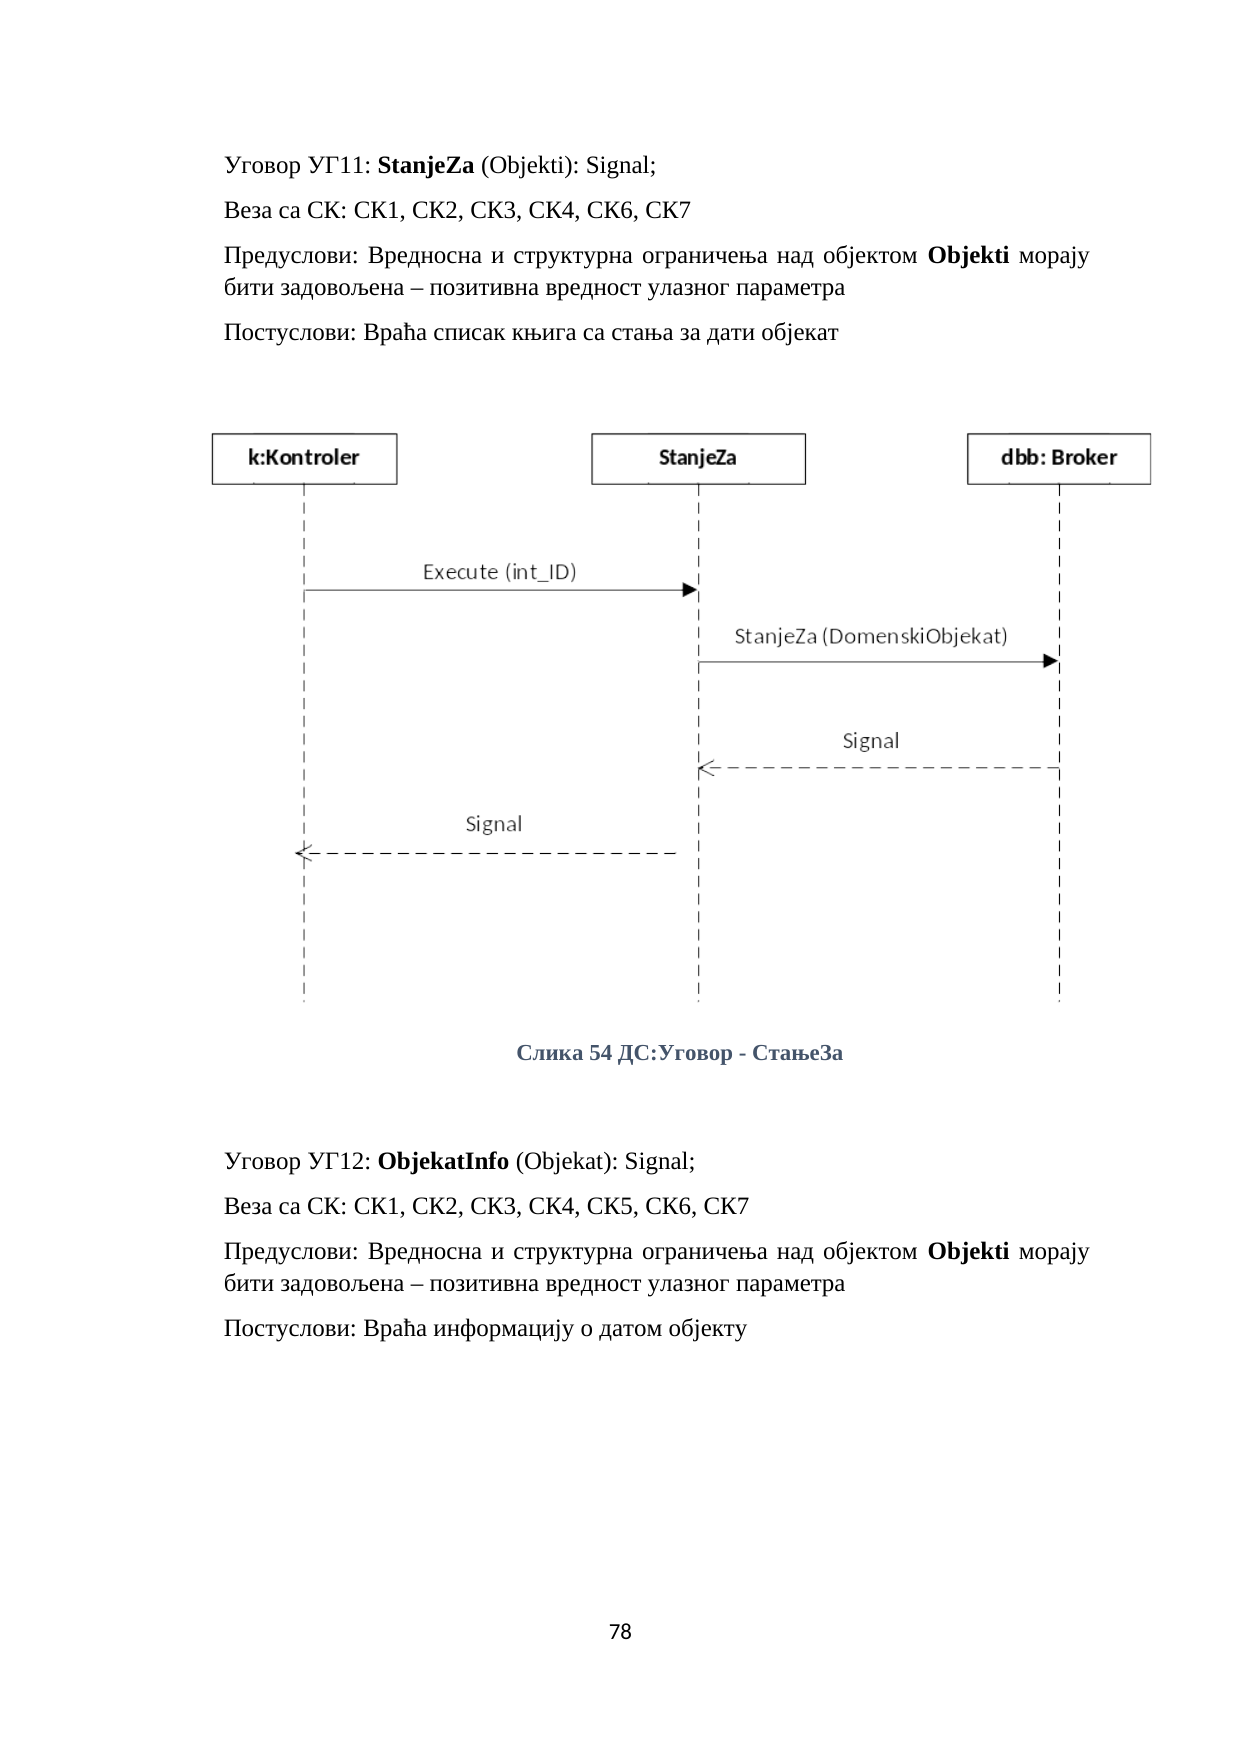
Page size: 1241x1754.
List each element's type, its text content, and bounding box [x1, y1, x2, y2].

text Предуслови: Вредносна и структурна ограничења над објектом Objekti морају бити задовољена – позитивна вредност улазног параметра [223, 240, 1090, 301]
text Уговор УГ12: ObjekatInfo (Objekat): Signal; [148, 1146, 1090, 1175]
text Слика 54 ДС:Уговор - СтањеЗа [150, 1039, 1209, 1065]
text Веза са СК: СК1, СК2, СК3, СК4, СК5, СК6, СК7 [148, 1191, 1090, 1220]
text Уговор УГ11: StanjeZa (Objekti): Signal; [148, 150, 1090, 179]
text Предуслови: Вредносна и структурна ограничења над објектом Objekti морају бити задовољена – позитивна вредност улазног параметра [223, 1236, 1090, 1297]
text Веза са СК: СК1, СК2, СК3, СК4, СК6, СК7 [148, 195, 1090, 224]
text Постуслови: Враћа списак књига са стања за дати објекат [148, 317, 1090, 346]
text Постуслови: Враћа информацију о датом објекту [148, 1313, 1090, 1342]
